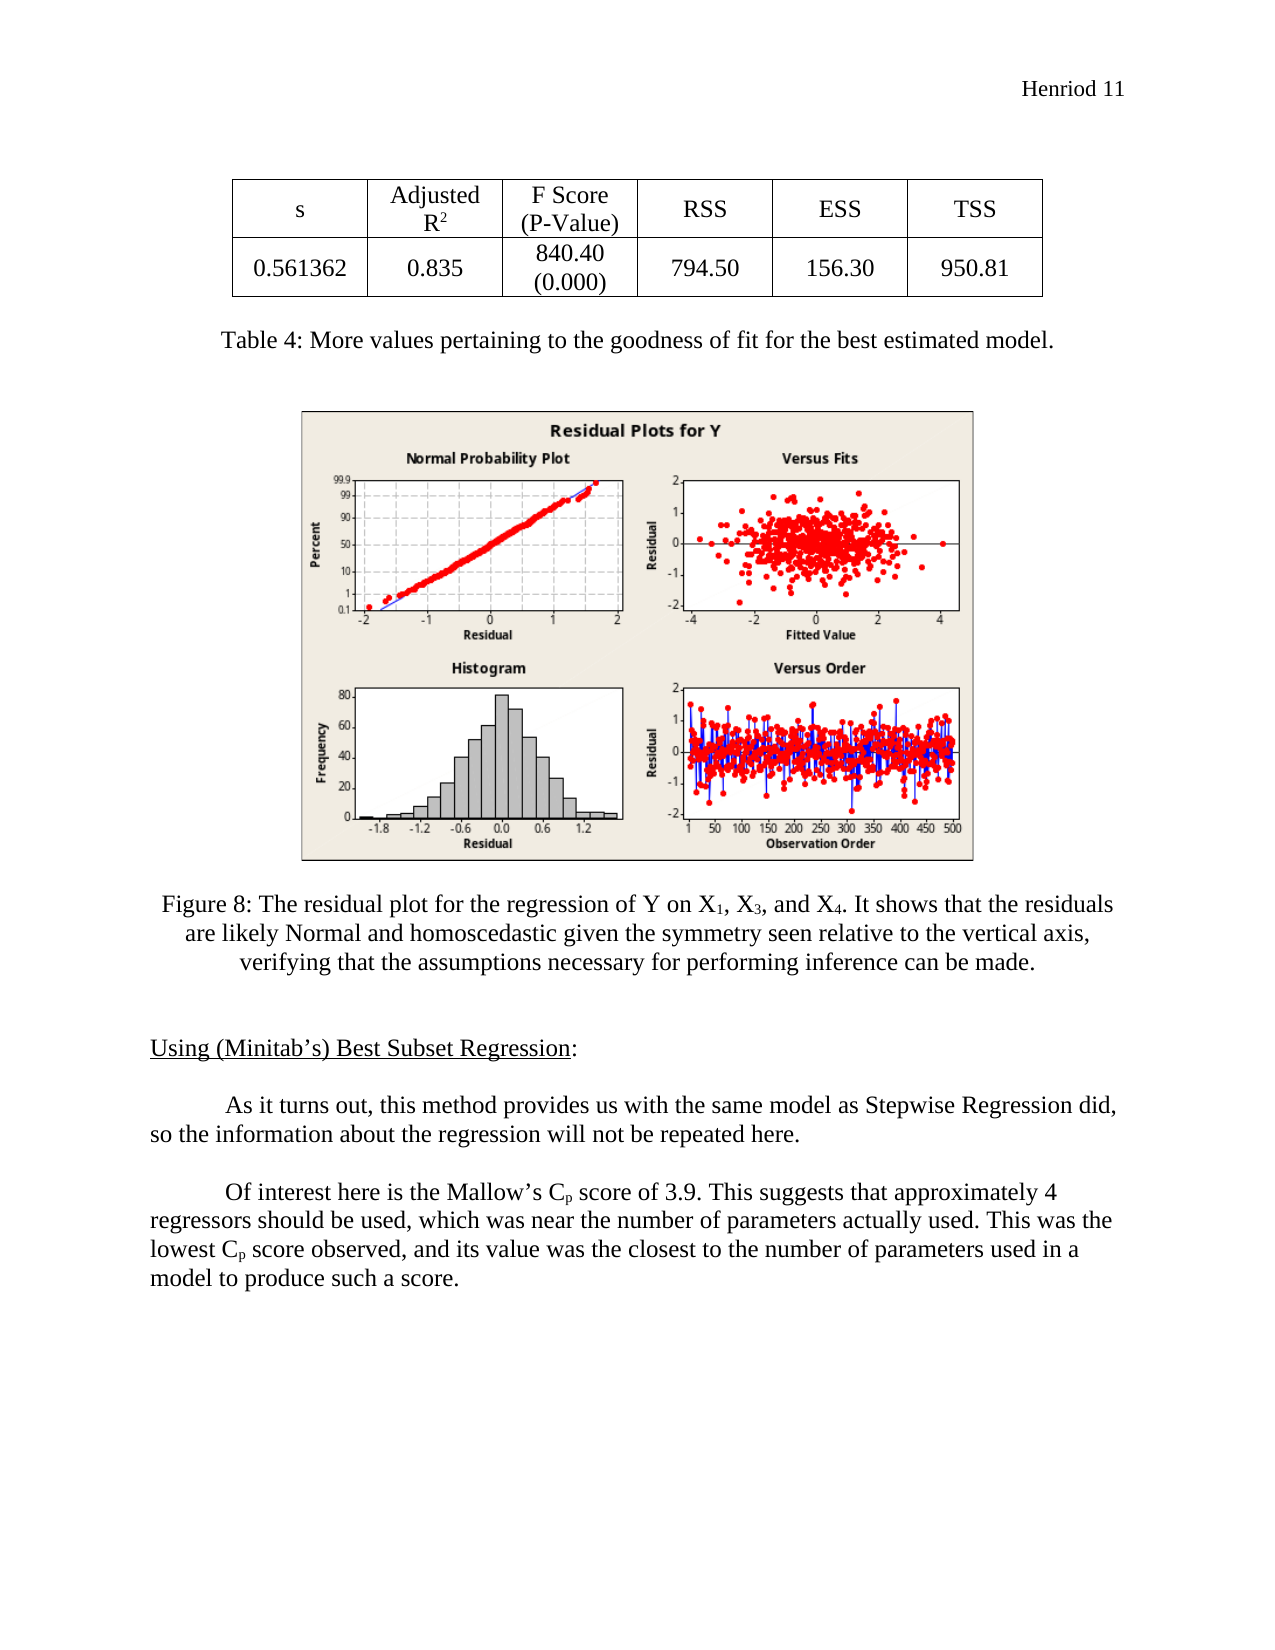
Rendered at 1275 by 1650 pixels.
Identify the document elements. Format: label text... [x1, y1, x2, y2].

table_cell 794.50 [638, 238, 772, 296]
table_header F Score (P-Value) [503, 180, 637, 237]
table_cell 0.835 [368, 238, 502, 296]
text Figure 8: The residual plot for the regression of Y on X1, X3, and X4. It shows that the residuals are likely Normal and homoscedastic given the symmetry seen relative to the vertical axis, verifying that the assumptions necessary for performing inference can be made. [150, 889, 1125, 975]
table_cell 156.30 [773, 238, 907, 296]
table_header Adjusted R2 [368, 180, 502, 237]
table_header TSS [908, 180, 1042, 237]
text Table 4: More values pertaining to the goodness of fit for the best estimated model. [150, 326, 1125, 354]
table_header RSS [638, 180, 772, 237]
text Using (Minitab’s) Best Subset Regression: [150, 1033, 1125, 1062]
table_cell 950.81 [908, 238, 1042, 296]
table_cell 0.561362 [233, 238, 367, 296]
text Of interest here is the Mallow’s Cp score of 3.9. This suggests that approximately 4 regressors should be used, which was near the number of parameters actually used. This was the lowest Cp score observed, and its value was the closest to the number of parameters used in a model to produce such a score. [150, 1177, 1125, 1292]
table_header ESS [773, 180, 907, 237]
table_header s [233, 180, 367, 237]
table_cell 840.40 (0.000) [503, 238, 637, 296]
text As it turns out, this method provides us with the same model as Stepwise Regression did, so the information about the regression will not be repeated here. [150, 1090, 1125, 1148]
